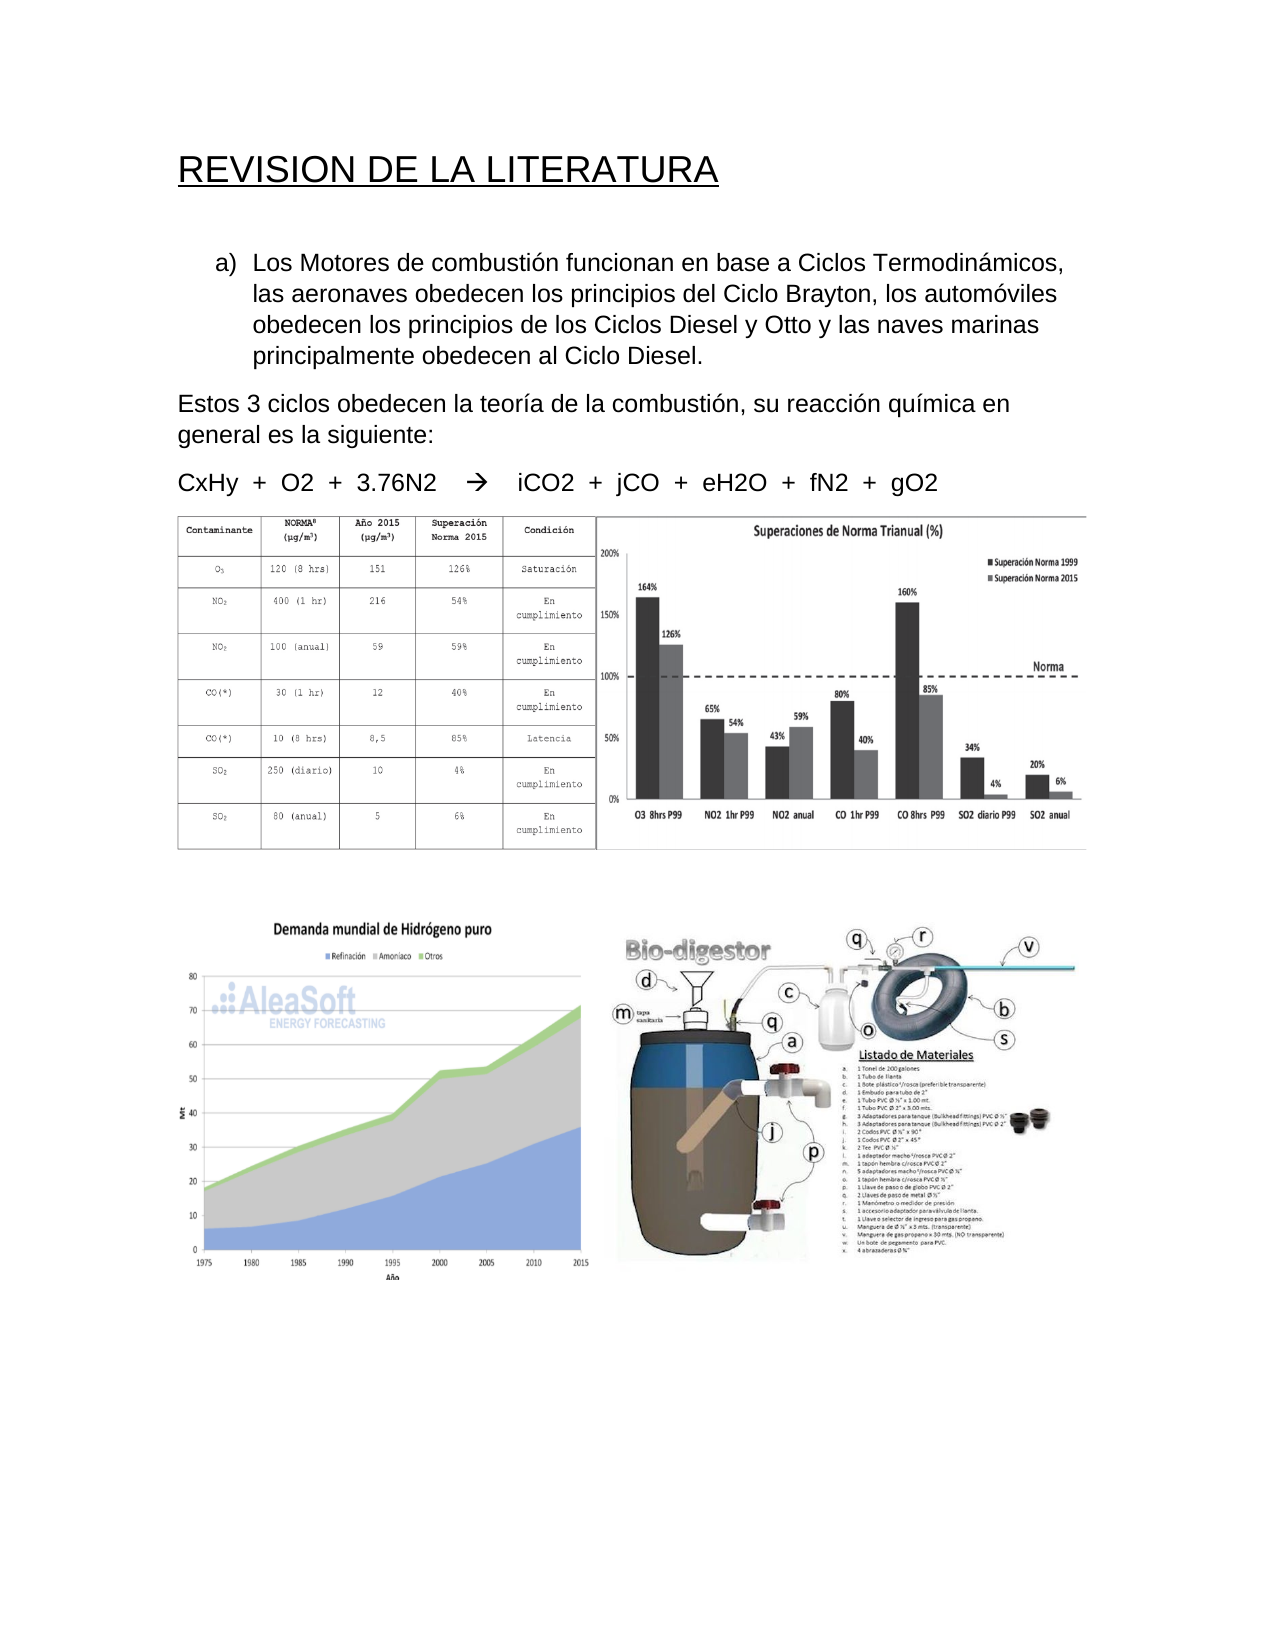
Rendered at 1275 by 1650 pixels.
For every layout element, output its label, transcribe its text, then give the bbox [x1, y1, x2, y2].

text REVISION DE LA LITERATURA [177, 148, 1098, 191]
picture [177, 515, 1087, 850]
picture [177, 916, 1088, 1280]
text Estos 3 ciclos obedecen la teoría de la combustión, su reacción química en general es la siguiente: [177, 389, 1098, 449]
text CxHy + O2 + 3.76N2 iCO2 + jCO + eH2O + fN2 + gO2 [177, 468, 1098, 497]
list Los Motores de combustión funcionan en base a Ciclos Termodinámicos, las aeronaves obedecen los principios del Ciclo Brayton, los automóviles obedecen los principios de los Ciclos Diesel y Otto y las naves marinas principalmente obedecen al Ciclo Diesel. [215, 248, 1098, 370]
